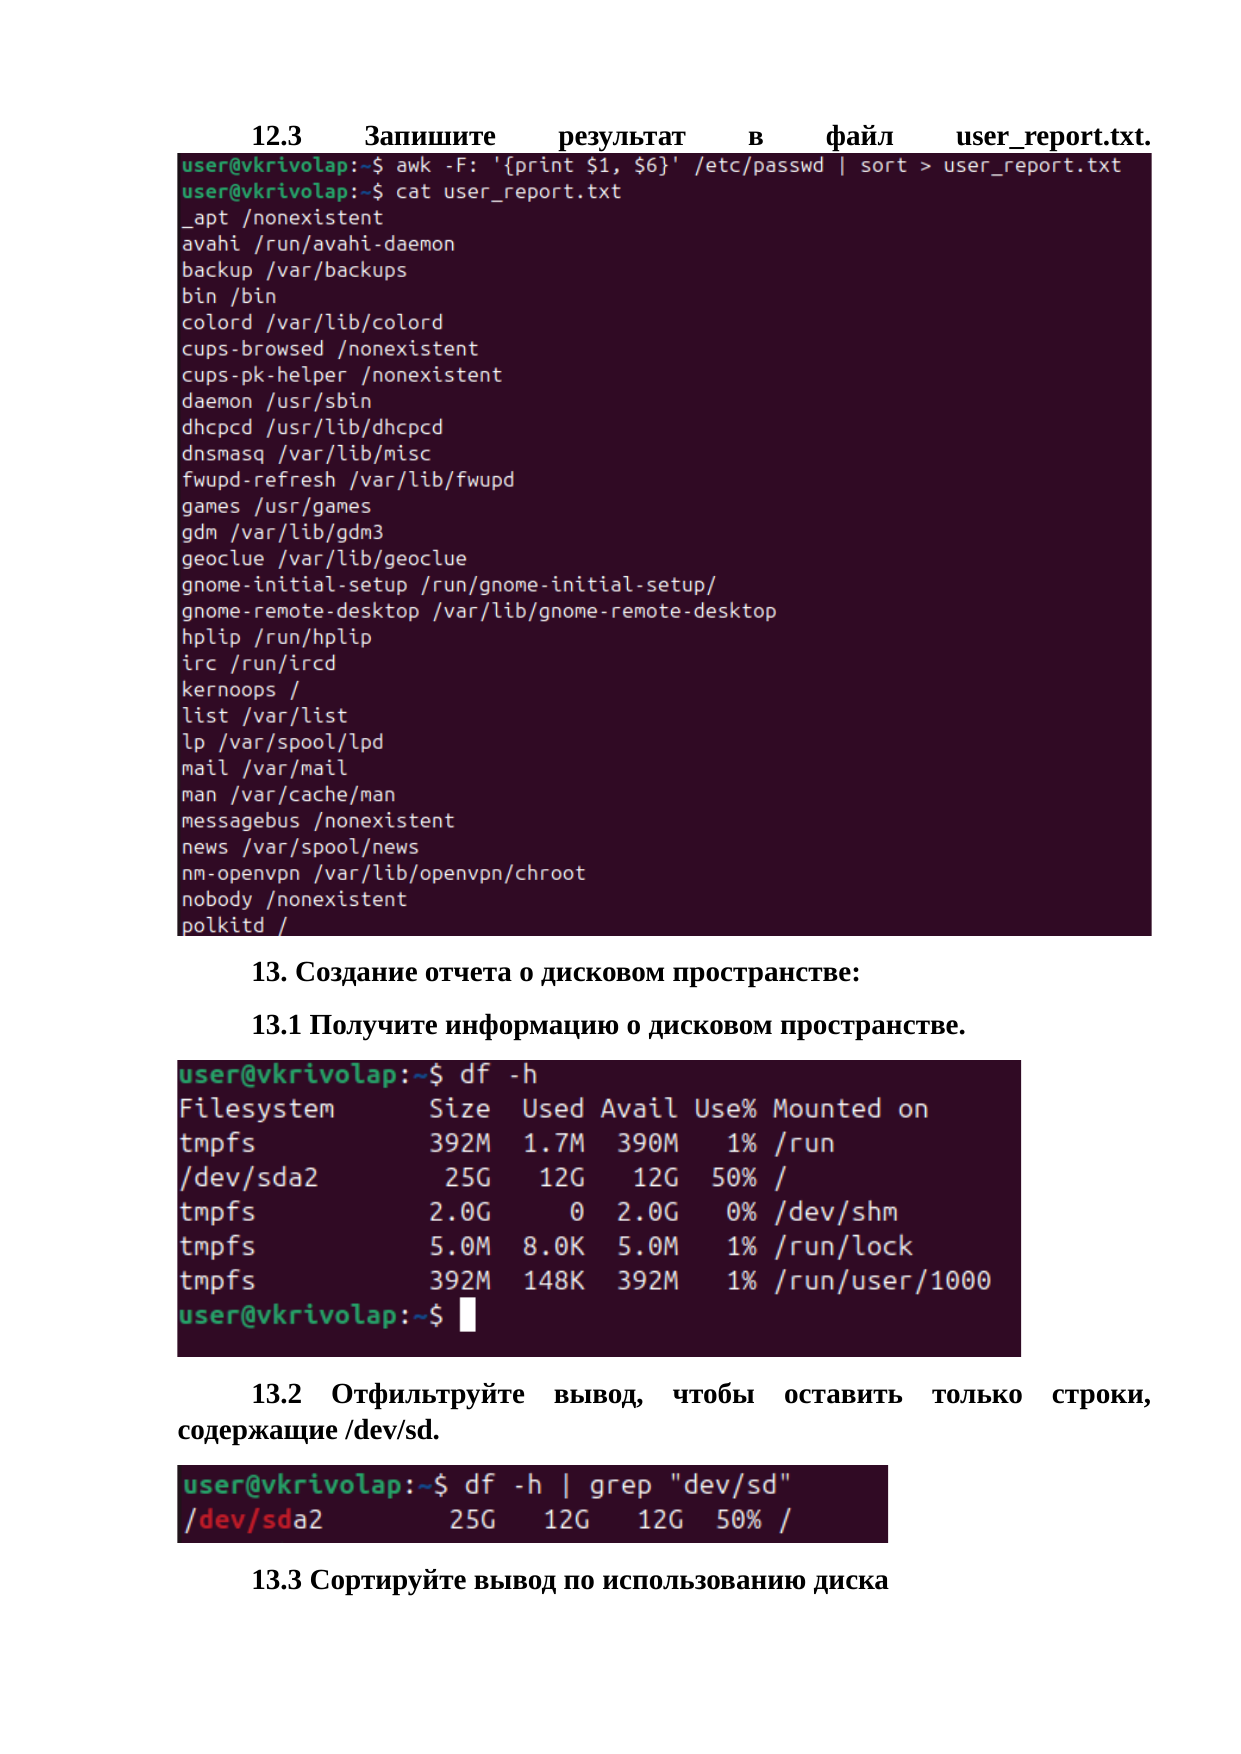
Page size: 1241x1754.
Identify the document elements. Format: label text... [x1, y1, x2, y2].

text 13.2 Отфильтруйте вывод, чтобы оставить только строки, содержащие /dev/sd. [177, 1376, 1152, 1446]
picture [177, 1465, 889, 1543]
picture [177, 1060, 1022, 1357]
text 13.1 Получите информацию о дисковом пространстве. [177, 1007, 1152, 1041]
text 12.3 Запишите результат в файл user_report.txt. [177, 118, 1152, 153]
text 13. Создание отчета о дисковом пространстве: [177, 954, 1152, 988]
text 13.3 Сортируйте вывод по использованию диска [177, 1562, 1152, 1595]
picture [177, 153, 1152, 936]
